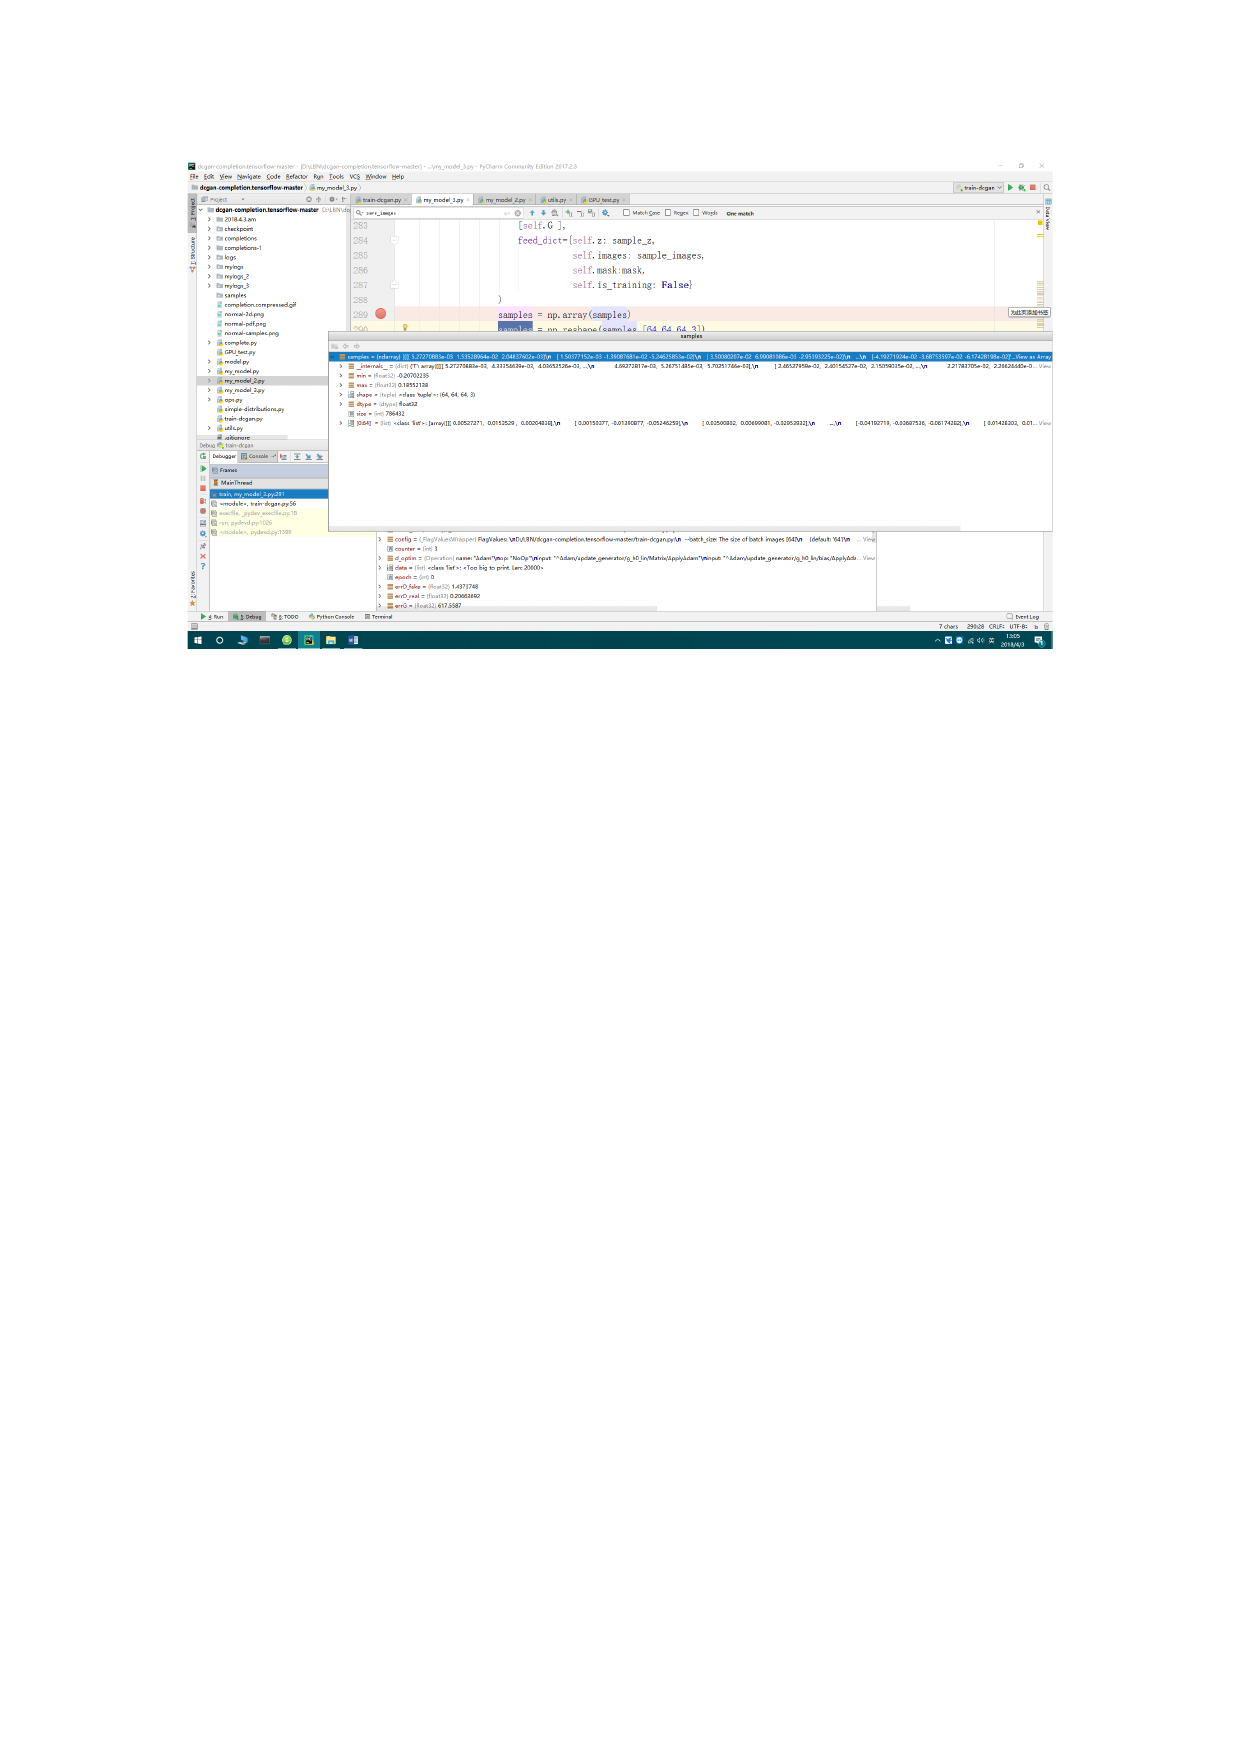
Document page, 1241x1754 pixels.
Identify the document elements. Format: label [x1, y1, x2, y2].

picture [187, 162, 1053, 649]
